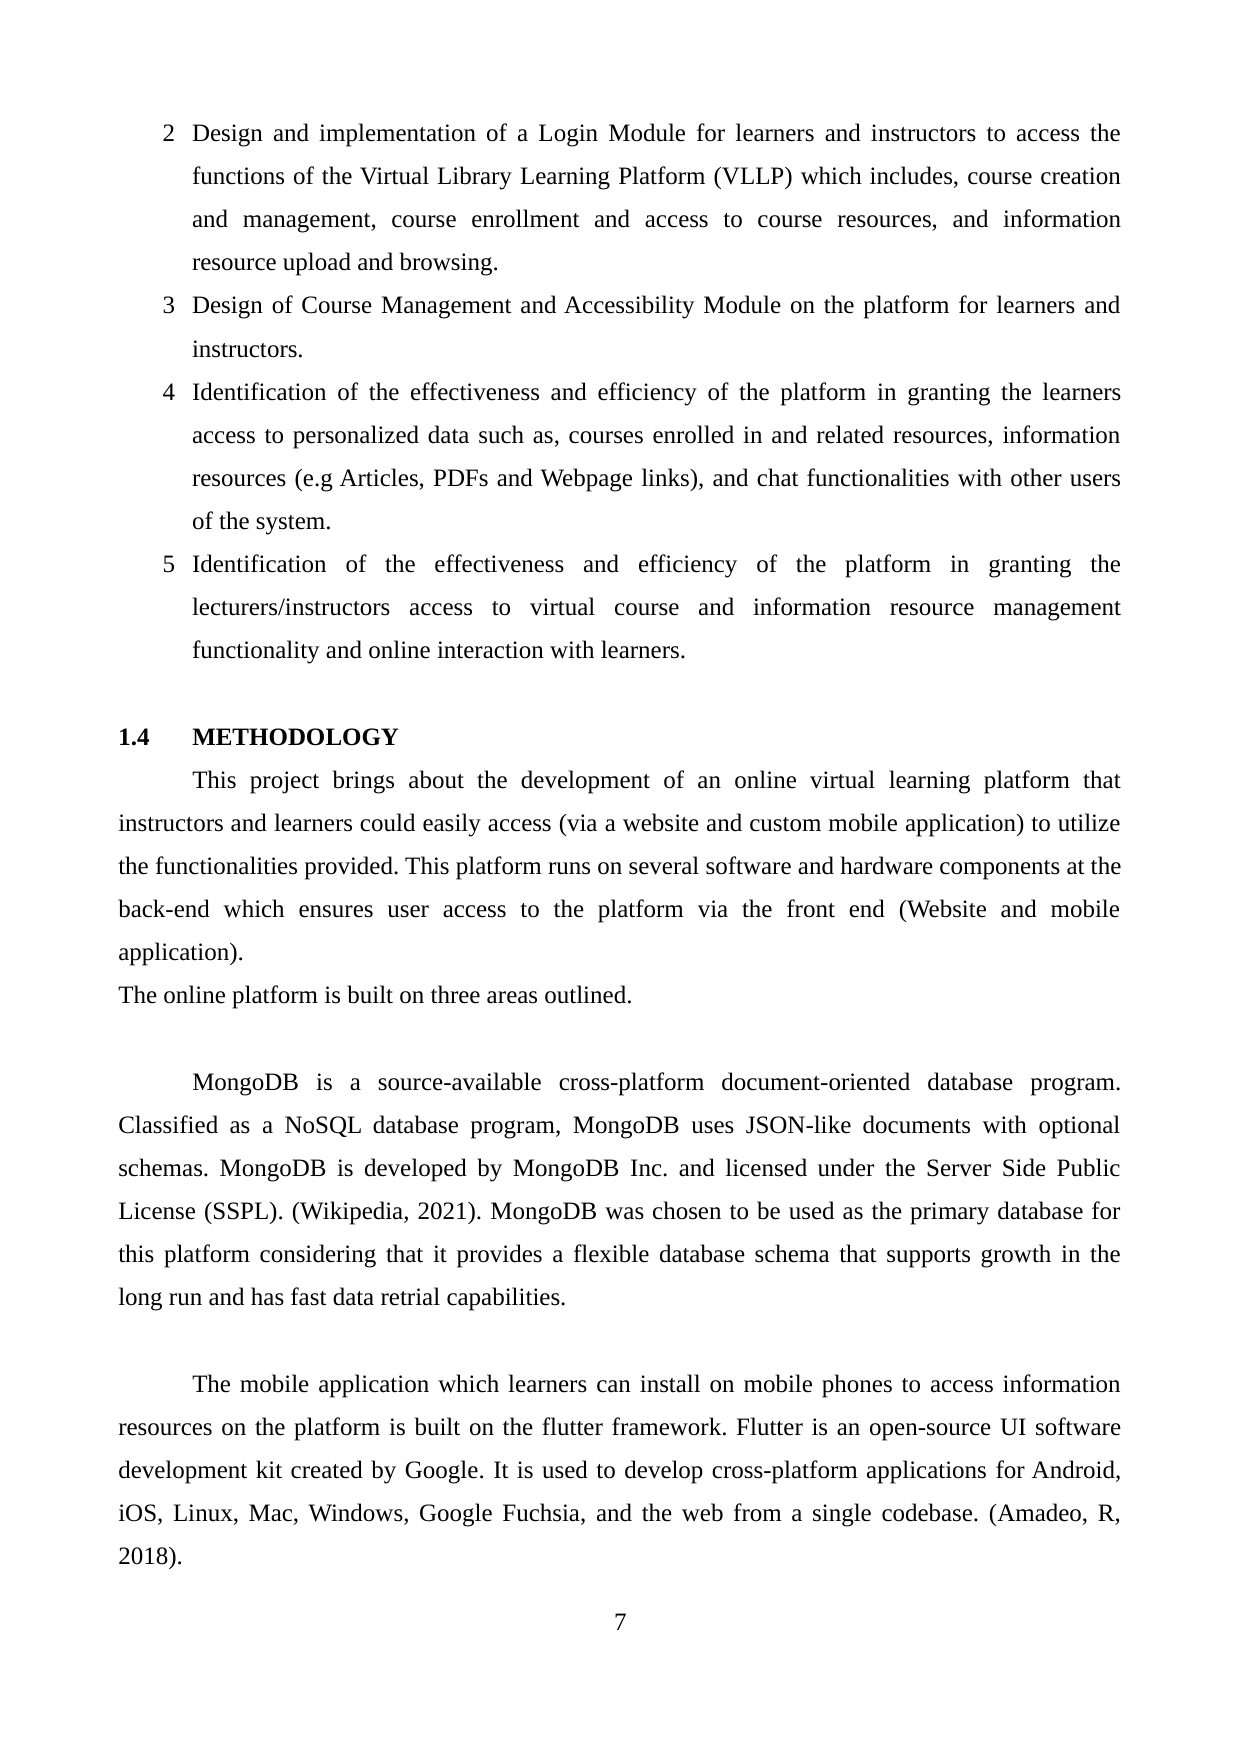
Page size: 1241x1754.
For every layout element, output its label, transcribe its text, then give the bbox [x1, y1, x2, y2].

text MongoDB is a source-available cross-platform document-oriented database program. Classified as a NoSQL database program, MongoDB uses JSON-like documents with optional schemas. MongoDB is developed by MongoDB Inc. and licensed under the Server Side Public License (SSPL). (Wikipedia, 2021). MongoDB was chosen to be used as the primary database for this platform considering that it provides a flexible database schema that supports growth in the long run and has fast data retrial capabilities. [118, 1067, 1122, 1311]
list Identification of the effectiveness and efficiency of the platform in granting the lecturers/instructors access to virtual course and information resource management functionality and online interaction with learners. [162, 549, 1122, 664]
text This project brings about the development of an online virtual learning platform that instructors and learners could easily access (via a website and custom mobile application) to utilize the functionalities provided. This platform runs on several software and hardware components at the back-end which ensures user access to the platform via the front end (Website and mobile application). [118, 765, 1122, 966]
text The mobile application which learners can install on mobile phones to access information resources on the platform is built on the flutter framework. Flutter is an open-source UI software development kit created by Google. It is used to develop cross-platform applications for Android, iOS, Linux, Mac, Windows, Google Fuchsia, and the web from a single codebase. (Amadeo, R, 2018). [118, 1369, 1122, 1570]
text The online platform is built on three areas outlined. [118, 981, 1122, 1009]
list Design of Course Management and Accessibility Module on the platform for learners and instructors. [162, 291, 1122, 362]
list Design and implementation of a Login Module for learners and instructors to access the functions of the Virtual Library Learning Platform (VLLP) which includes, course creation and management, course enrollment and access to course resources, and information resource upload and browsing. [162, 118, 1122, 276]
list Identification of the effectiveness and efficiency of the platform in granting the learners access to personalized data such as, courses enrolled in and related resources, information resources (e.g Articles, PDFs and Webpage links), and chat functionalities with other users of the system. [162, 377, 1122, 535]
text 1.4 METHODOLOGY [118, 722, 1122, 751]
